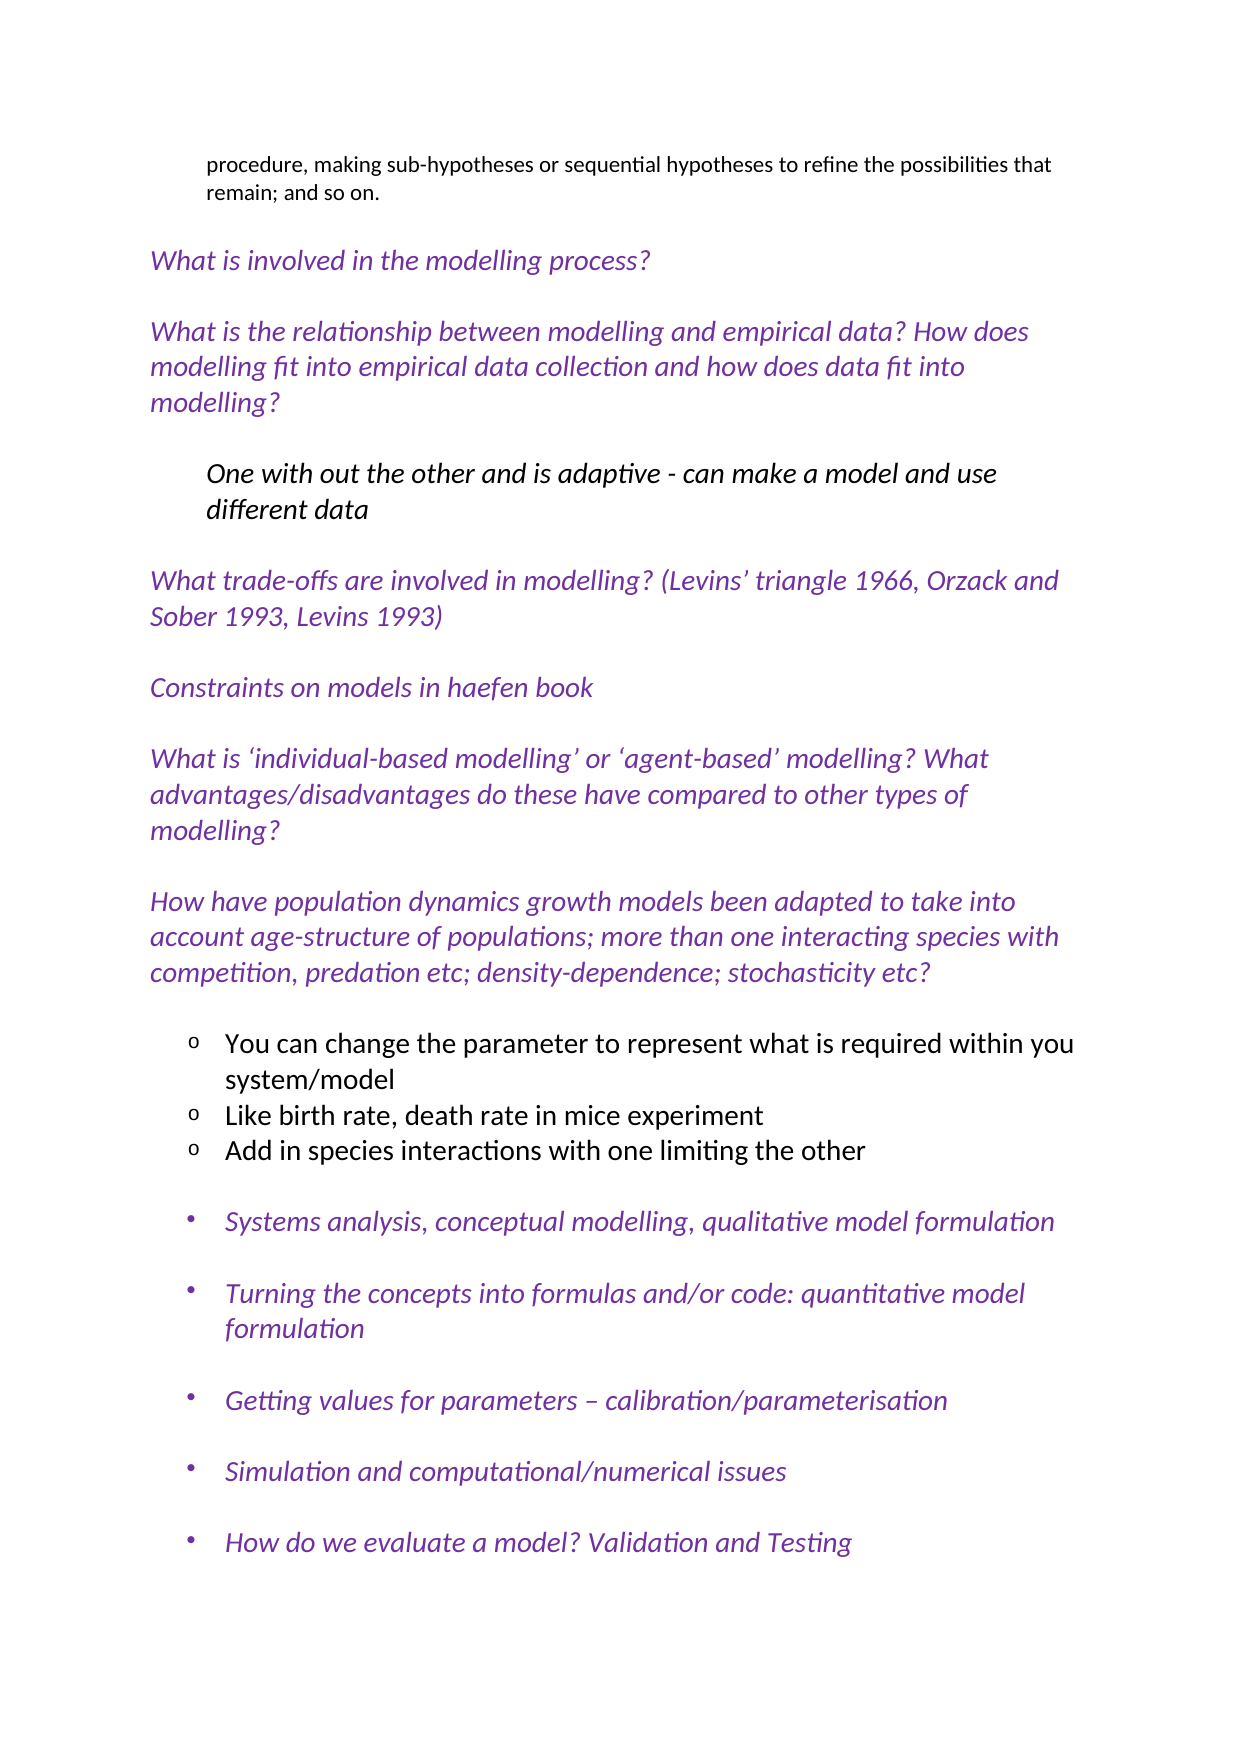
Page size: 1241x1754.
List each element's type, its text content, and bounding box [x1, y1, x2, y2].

text What is ‘individual-based modelling’ or ‘agent-based’ modelling? What advantages/disadvantages do these have compared to other types of modelling? [150, 740, 1090, 847]
text What trade-offs are involved in modelling? (Levins’ triangle 1966, Orzack and Sober 1993, Levins 1993) [150, 562, 1090, 633]
list Add in species interactions with one limiting the other [187, 1132, 1090, 1168]
text What is involved in the modelling process? [150, 242, 1090, 277]
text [206, 150, 1090, 206]
text How have population dynamics growth models been adapted to take into account age-structure of populations; more than one interacting species with competition, predation etc; density-dependence; stochasticity etc? [150, 883, 1090, 990]
list Systems analysis, conceptual modelling, qualitative model formulation [187, 1203, 1090, 1239]
list Getting values for parameters – calibration/parameterisation [187, 1382, 1090, 1417]
list Simulation and computational/numerical issues [187, 1453, 1090, 1488]
list Turning the concepts into formulas and/or code: quantitative model formulation [187, 1275, 1090, 1346]
list Like birth rate, death rate in mice experiment [187, 1097, 1090, 1132]
list How do we evaluate a model? Validation and Testing [187, 1524, 1090, 1560]
text What is the relationship between modelling and empirical data? How does modelling fit into empirical data collection and how does data fit into modelling? [150, 313, 1090, 420]
list You can change the parameter to represent what is required within you system/model [187, 1025, 1090, 1097]
text One with out the other and is adaptive - can make a model and use different data [206, 455, 1090, 527]
text Constraints on models in haefen book [150, 669, 1090, 705]
